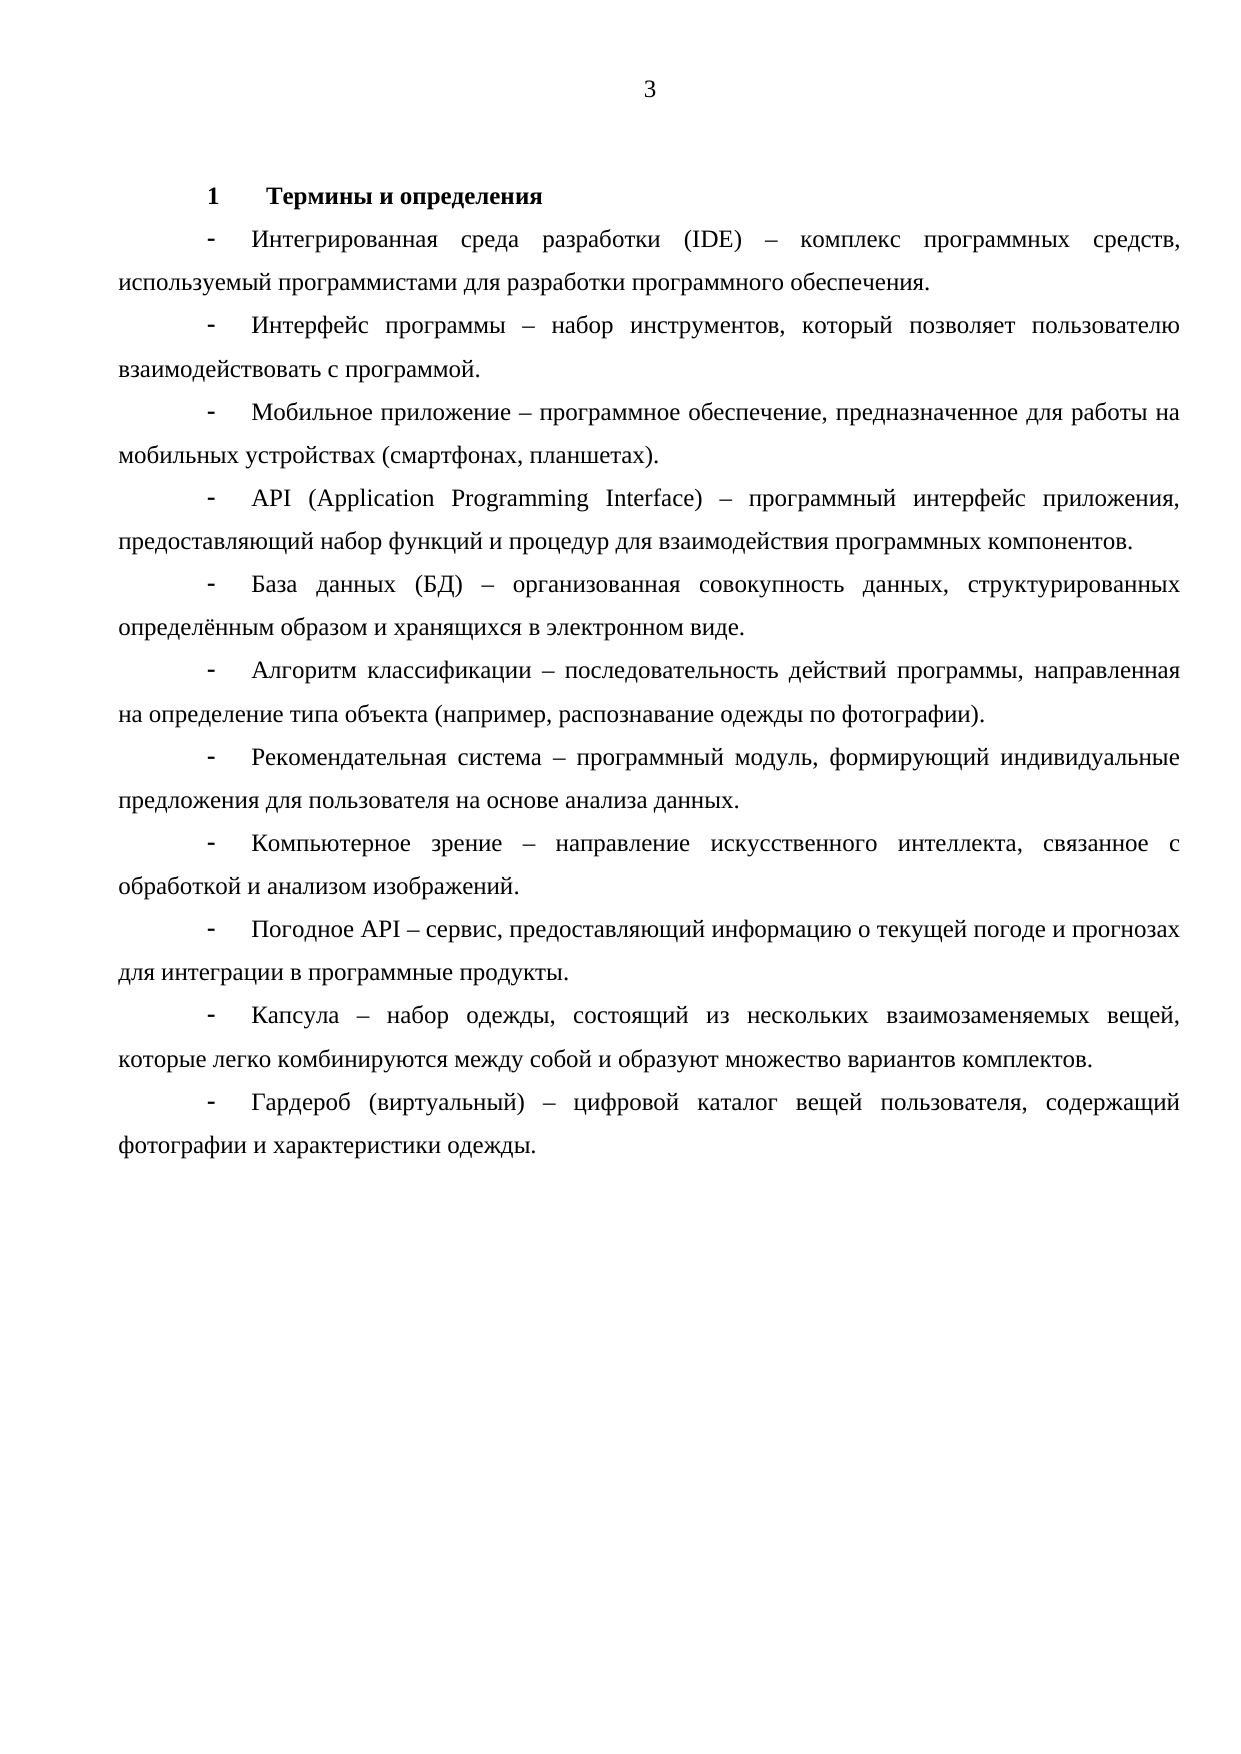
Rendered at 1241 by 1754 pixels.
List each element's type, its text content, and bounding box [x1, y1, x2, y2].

list База данных (БД) – организованная совокупность данных, структурированных определённым образом и хранящихся в электронном виде. [118, 569, 1181, 641]
list Интерфейс программы – набор инструментов, который позволяет пользователю взаимодействовать с программой. [118, 311, 1181, 382]
list Алгоритм классификации – последовательность действий программы, направленная на определение типа объекта (например, распознавание одежды по фотографии). [118, 656, 1181, 727]
list Мобильное приложение – программное обеспечение, предназначенное для работы на мобильных устройствах (смартфонах, планшетах). [118, 397, 1181, 469]
list API (Application Programming Interface) – программный интерфейс приложения, предоставляющий набор функций и процедур для взаимодействия программных компонентов. [118, 483, 1181, 555]
list Рекомендательная система – программный модуль, формирующий индивидуальные предложения для пользователя на основе анализа данных. [118, 742, 1181, 814]
list Интегрированная среда разработки (IDE) – комплекс программных средств, используемый программистами для разработки программного обеспечения. [118, 224, 1181, 296]
subtitle Термины и определения [118, 181, 1181, 210]
list Погодное API – сервис, предоставляющий информацию о текущей погоде и прогнозах для интеграции в программные продукты. [118, 914, 1181, 986]
list Гардероб (виртуальный) – цифровой каталог вещей пользователя, содержащий фотографии и характеристики одежды. [118, 1087, 1181, 1159]
list Капсула – набор одежды, состоящий из нескольких взаимозаменяемых вещей, которые легко комбинируются между собой и образуют множество вариантов комплектов. [118, 1001, 1181, 1072]
list Компьютерное зрение – направление искусственного интеллекта, связанное с обработкой и анализом изображений. [118, 828, 1181, 900]
